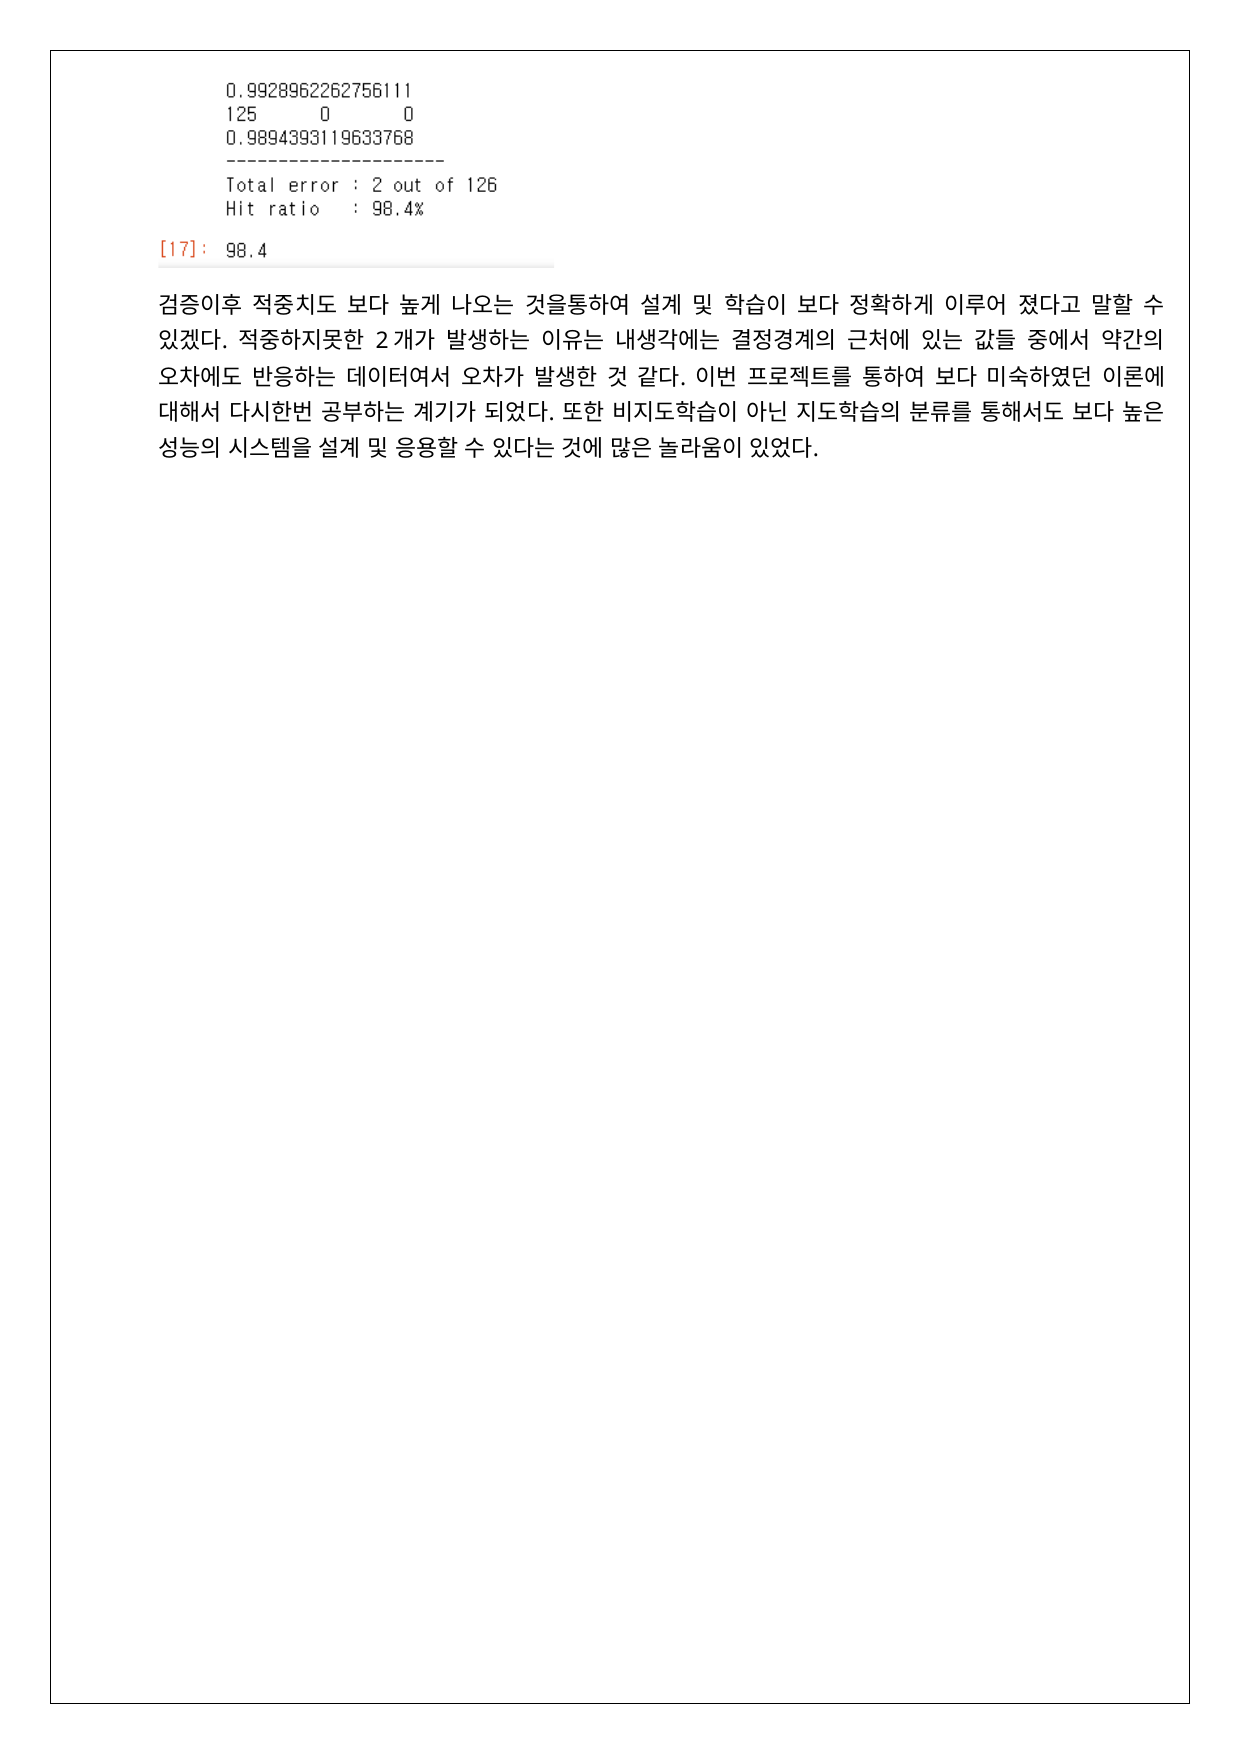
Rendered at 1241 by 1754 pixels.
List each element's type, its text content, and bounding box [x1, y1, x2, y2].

picture [158, 75, 555, 268]
list 검증이후 적중치도 보다 높게 나오는 것을통하여 설계 및 학습이 보다 정확하게 이루어 졌다고 말할 수 있겠다. 적중하지못한 2개가 발생하는 이유는 내생각에는 결정경계의 근처에 있는 값들 중에서 약간의 오차에도 반응하는 데이터여서 오차가 발생한 것 같다. 이번 프로젝트를 통하여 보다 미숙하였던 이론에 대해서 다시한번 공부하는 계기가 되었다. 또한 비지도학습이 아닌 지도학습의 분류를 통해서도 보다 높은 성능의 시스템을 설계 및 응용할 수 있다는 것에 많은 놀라움이 있었다. [158, 287, 1165, 463]
